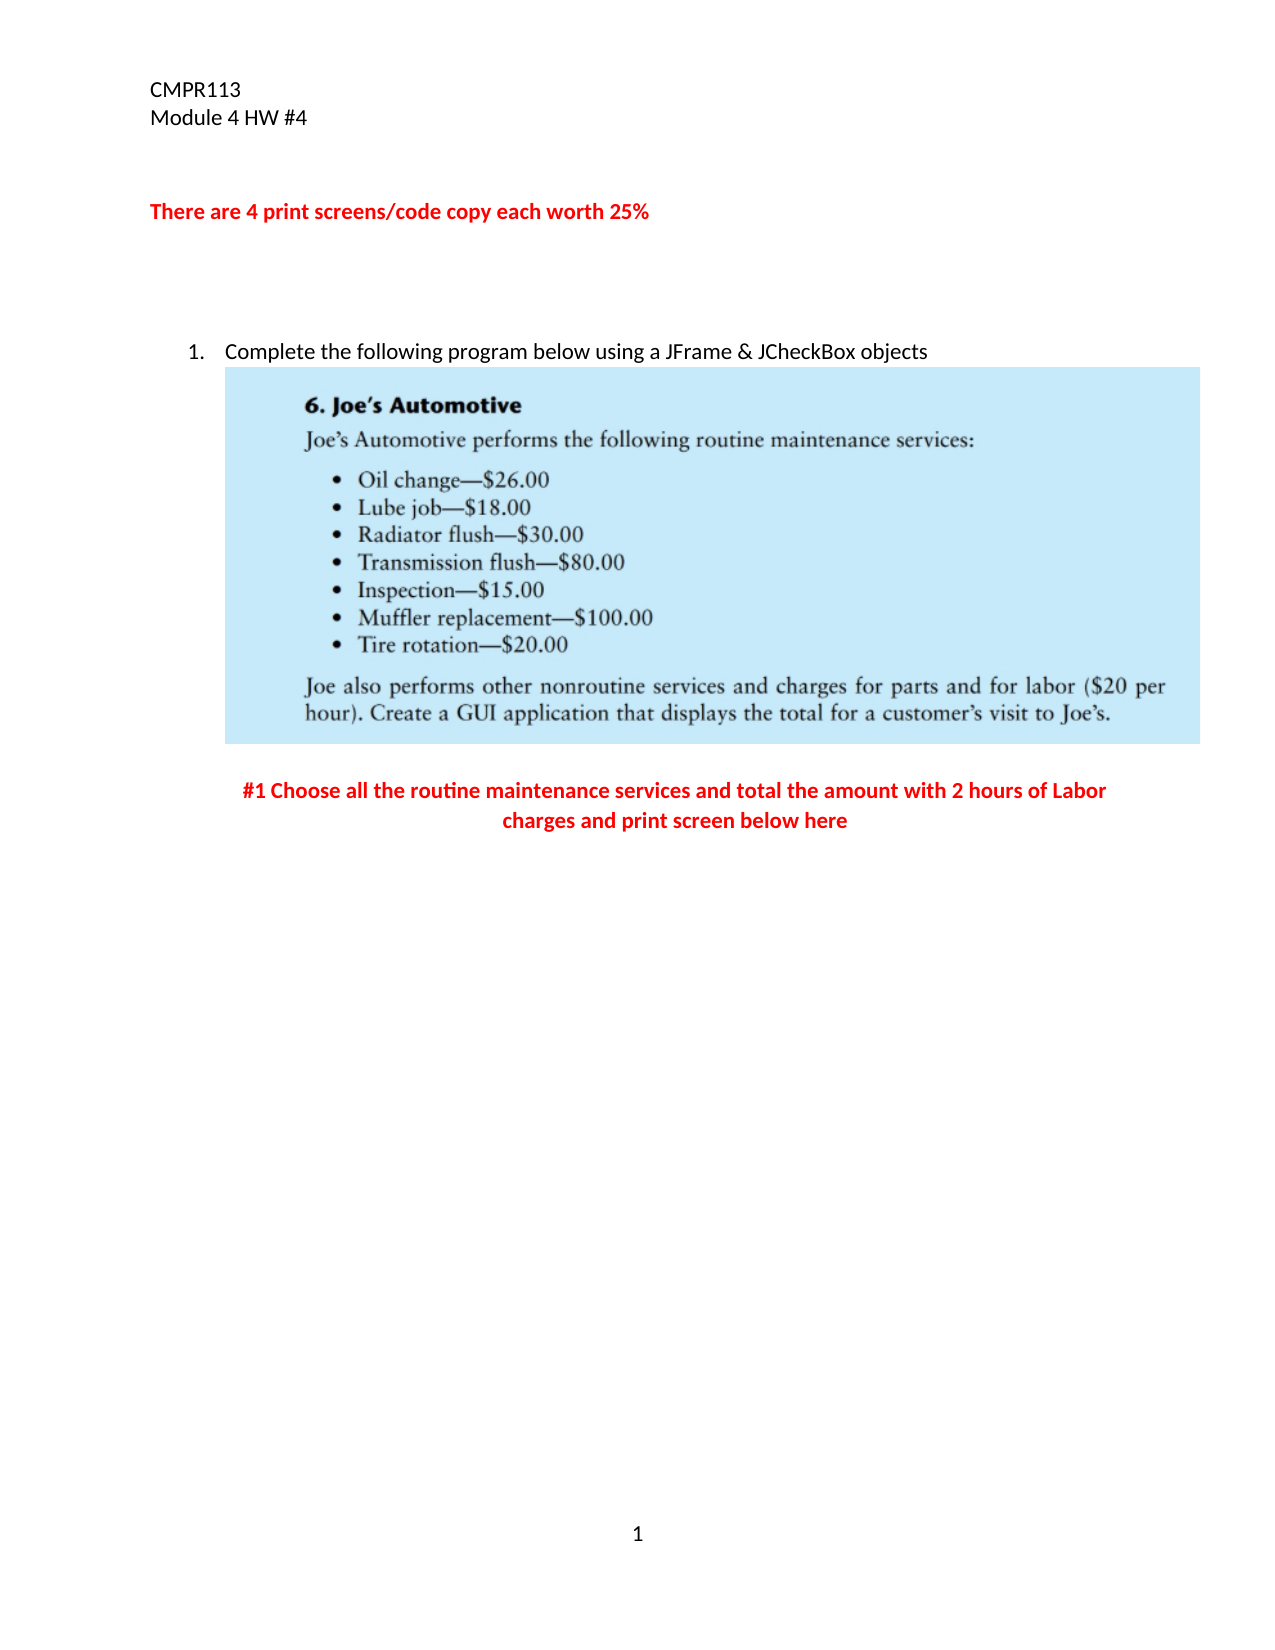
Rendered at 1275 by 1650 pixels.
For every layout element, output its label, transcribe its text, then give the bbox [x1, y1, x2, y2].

text There are 4 print screens/code copy each worth 25% [150, 197, 1125, 225]
list Complete the following program below using a JFrame & JCheckBox objects [187, 337, 1125, 366]
list #1 Choose all the routine maintenance services and total the amount with 2 hours of Labor charges and print screen below here [225, 776, 1125, 835]
